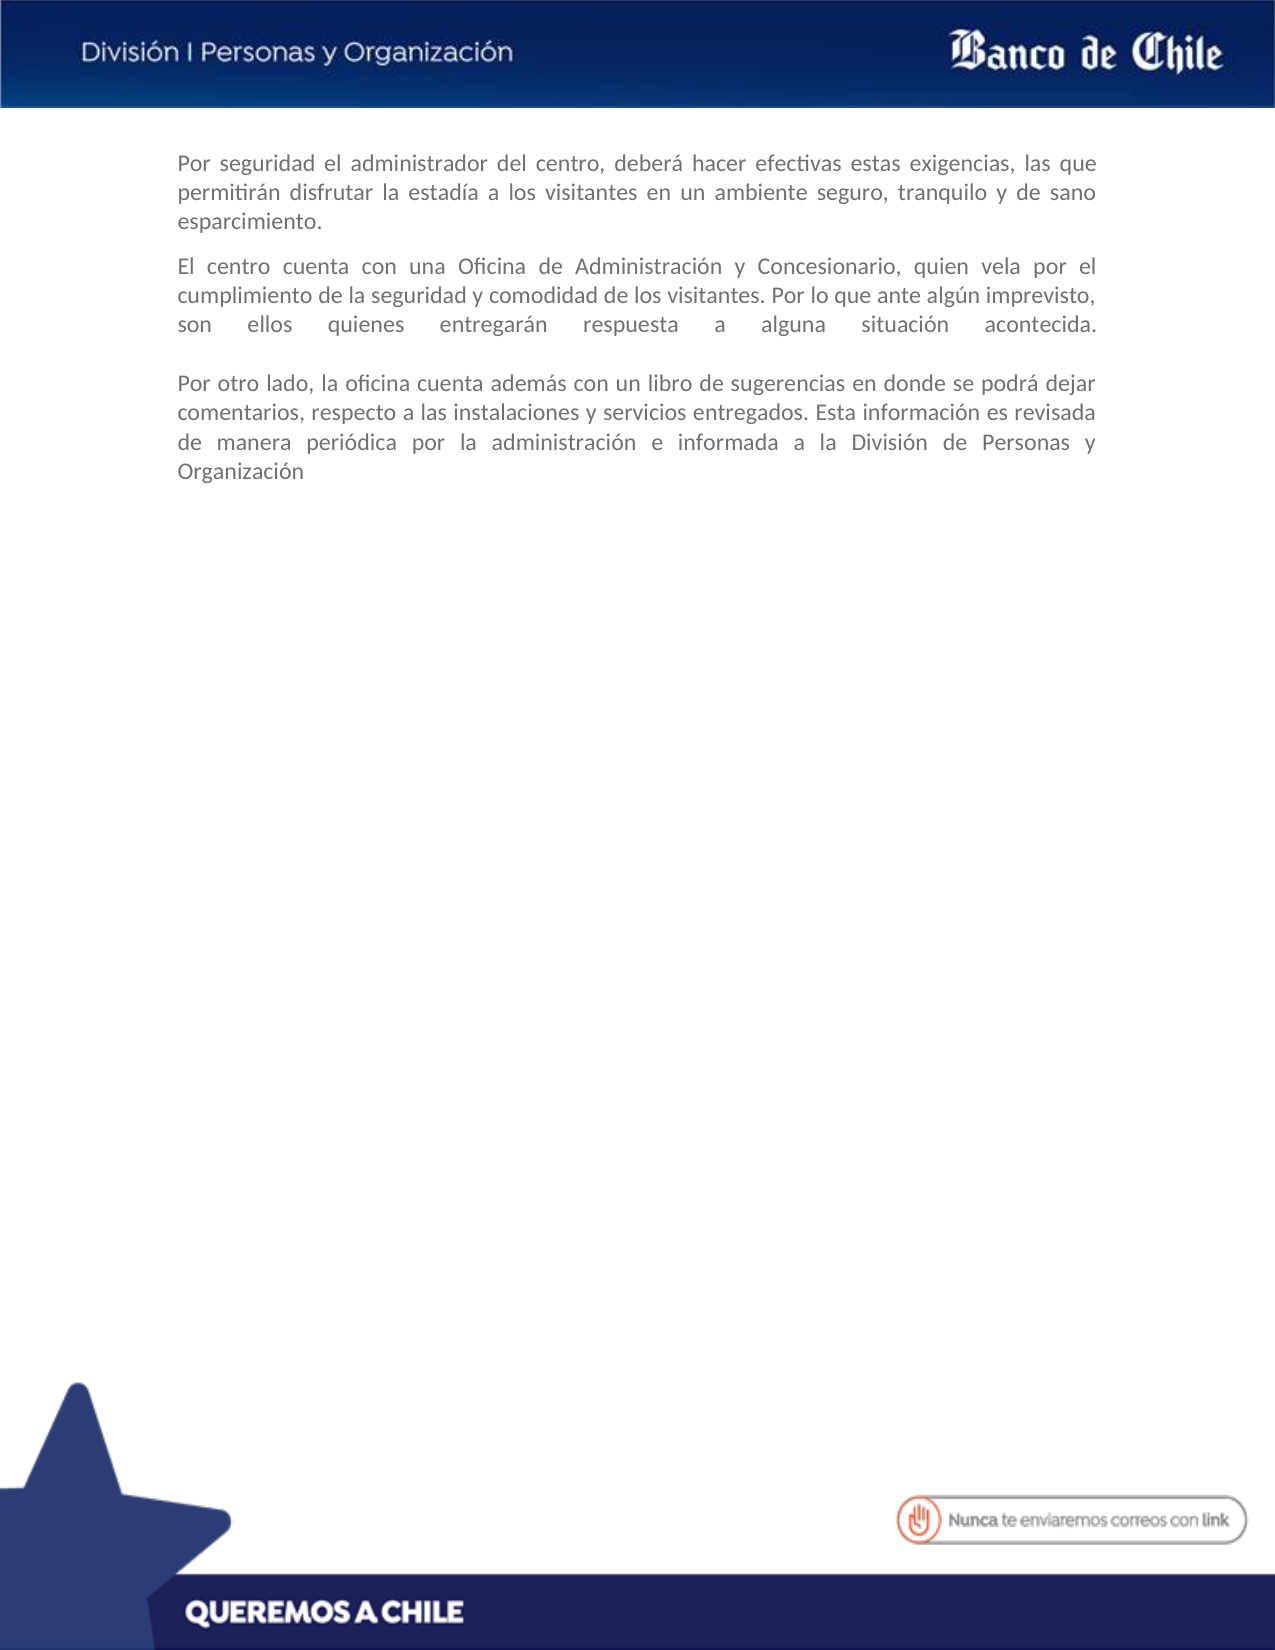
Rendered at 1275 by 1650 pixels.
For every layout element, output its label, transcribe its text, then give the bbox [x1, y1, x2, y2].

text Por seguridad el administrador del centro, deberá hacer efectivas estas exigencias, las que permitirán disfrutar la estadía a los visitantes en un ambiente seguro, tranquilo y de sano esparcimiento. [177, 148, 1098, 235]
text El centro cuenta con una Oficina de Administración y Concesionario, quien vela por el cumplimiento de la seguridad y comodidad de los visitantes. Por lo que ante algún imprevisto, son ellos quienes entregarán respuesta a alguna situación acontecida. Por otro lado, la oficina cuenta además con un libro de sugerencias en donde se podrá dejar comentarios, respecto a las instalaciones y servicios entregados. Esta información es revisada de manera periódica por la administración e informada a la División de Personas y Organización [177, 251, 1098, 485]
picture [0, 0, 1275, 108]
picture [0, 1364, 1275, 1650]
